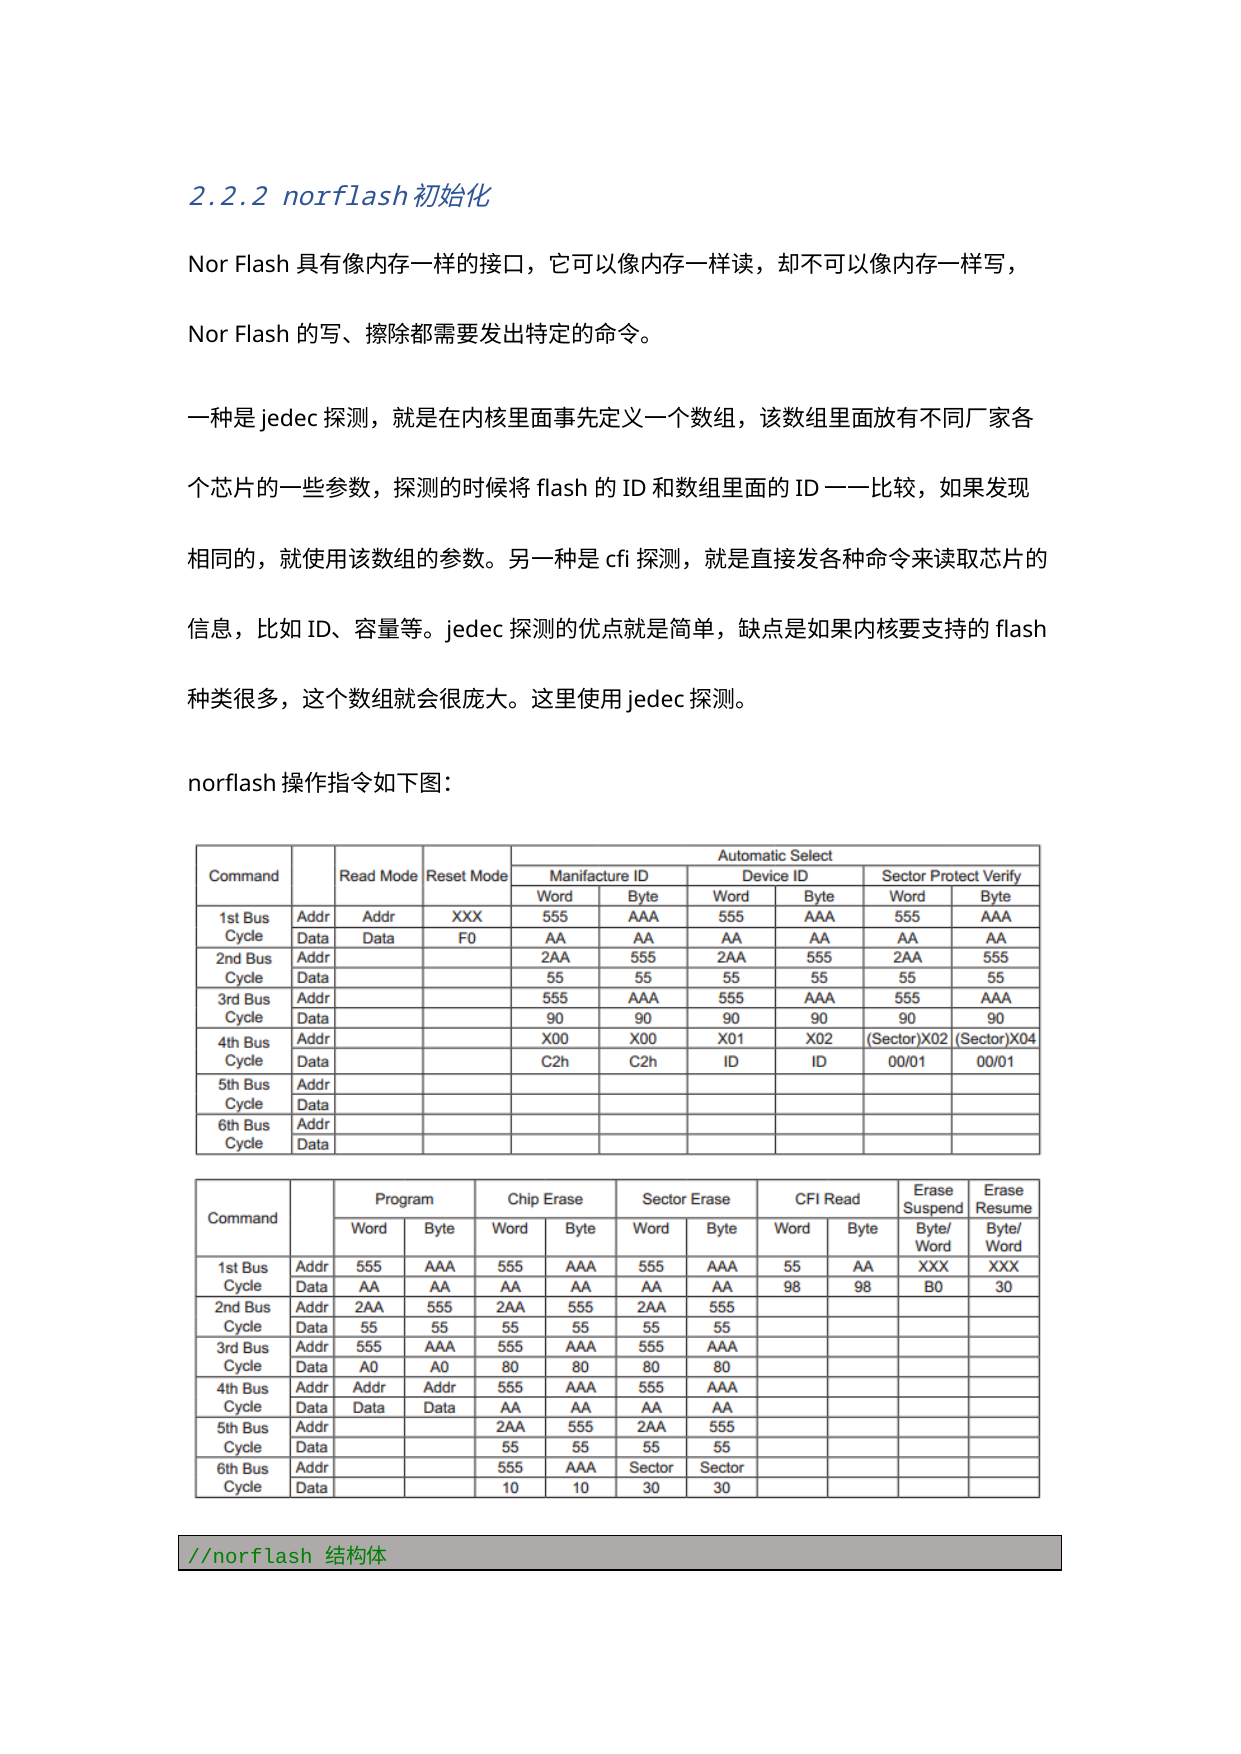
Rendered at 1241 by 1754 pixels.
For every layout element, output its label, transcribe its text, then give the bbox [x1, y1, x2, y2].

text Nor Flash 具有像内存一样的接口，它可以像内存一样读，却不可以像内存一样写，Nor Flash 的写、擦除都需要发出特定的命令。 [187, 230, 1053, 365]
picture [187, 838, 1053, 1511]
subtitle 2.2.2 norflash初始化 [187, 162, 1053, 227]
text //norflash 结构体 [179, 1536, 1061, 1569]
text 一种是jedec 探测，就是在内核里面事先定义一个数组，该数组里面放有不同厂家各个芯片的一些参数，探测的时候将 flash 的 ID 和数组里面的 ID一一比较，如果发现相同的，就使用该数组的参数。另一种是 cfi 探测，就是直接发各种命令来读取芯片的信息，比如 ID、容量等。jedec 探测的优点就是简单，缺点是如果内核要支持的 flash 种类很多，这个数组就会很庞大。这里使用jedec探测。 [187, 384, 1053, 730]
text norflash操作指令如下图： [187, 749, 1053, 814]
